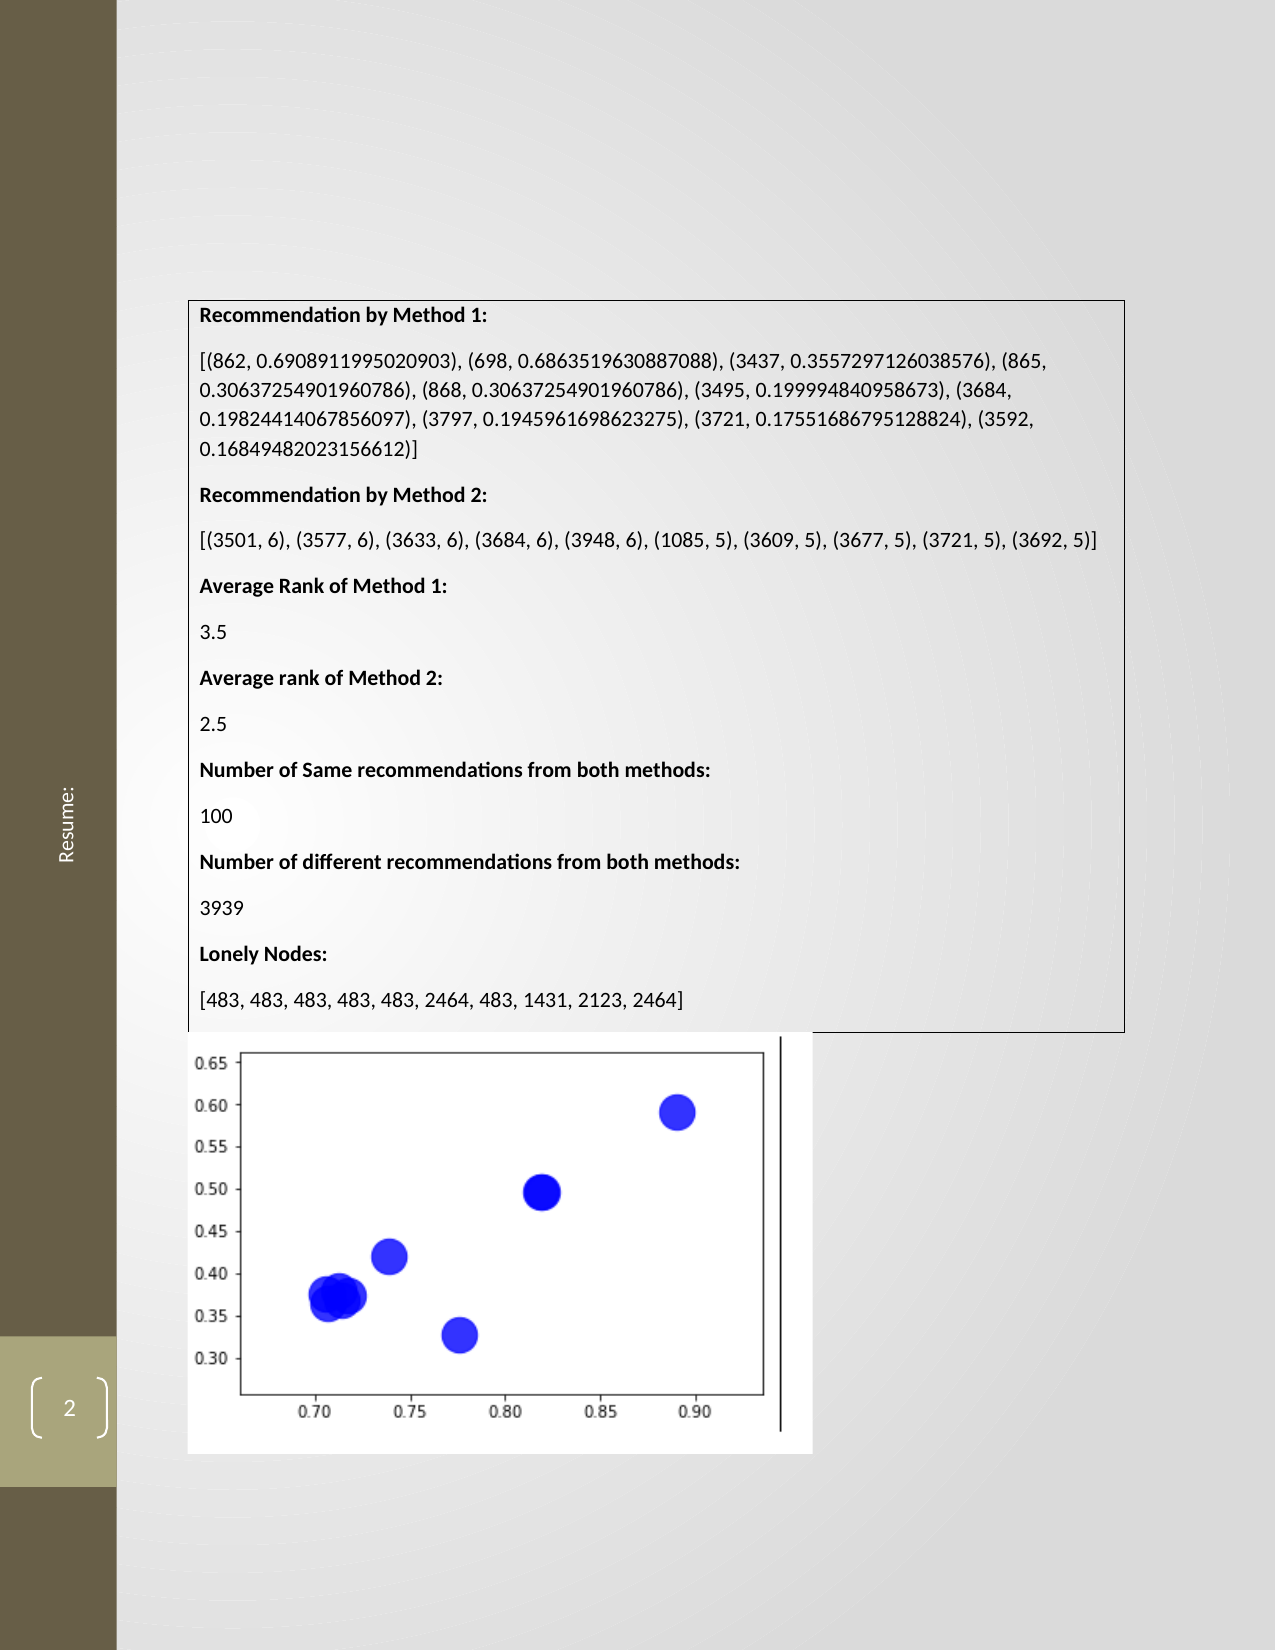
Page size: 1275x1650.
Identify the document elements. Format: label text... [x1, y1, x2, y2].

picture [187, 1032, 813, 1454]
table_header Recommendation by Method 1: [(862, 0.6908911995020903), (698, 0.6863519630887088), (3437, 0.3557297126038576), (865, 0.30637254901960786), (868, 0.30637254901960786), (3495, 0.199994840958673), (3684, 0.19824414067856097), (3797, 0.1945961698623275), (3721, 0.17551686795128824), (3592, 0.16849482023156612)] Recommendation by Method 2: [(3501, 6), (3577, 6), (3633, 6), (3684, 6), (3948, 6), (1085, 5), (3609, 5), (3677, 5), (3721, 5), (3692, 5)] Average Rank of Method 1: 3.5 Average rank of Method 2: 2.5 Number of Same recommendations from both methods: 100 Number of different recommendations from both methods: 3939 Lonely Nodes: [483, 483, 483, 483, 483, 2464, 483, 1431, 2123, 2464] [189, 301, 1124, 1032]
